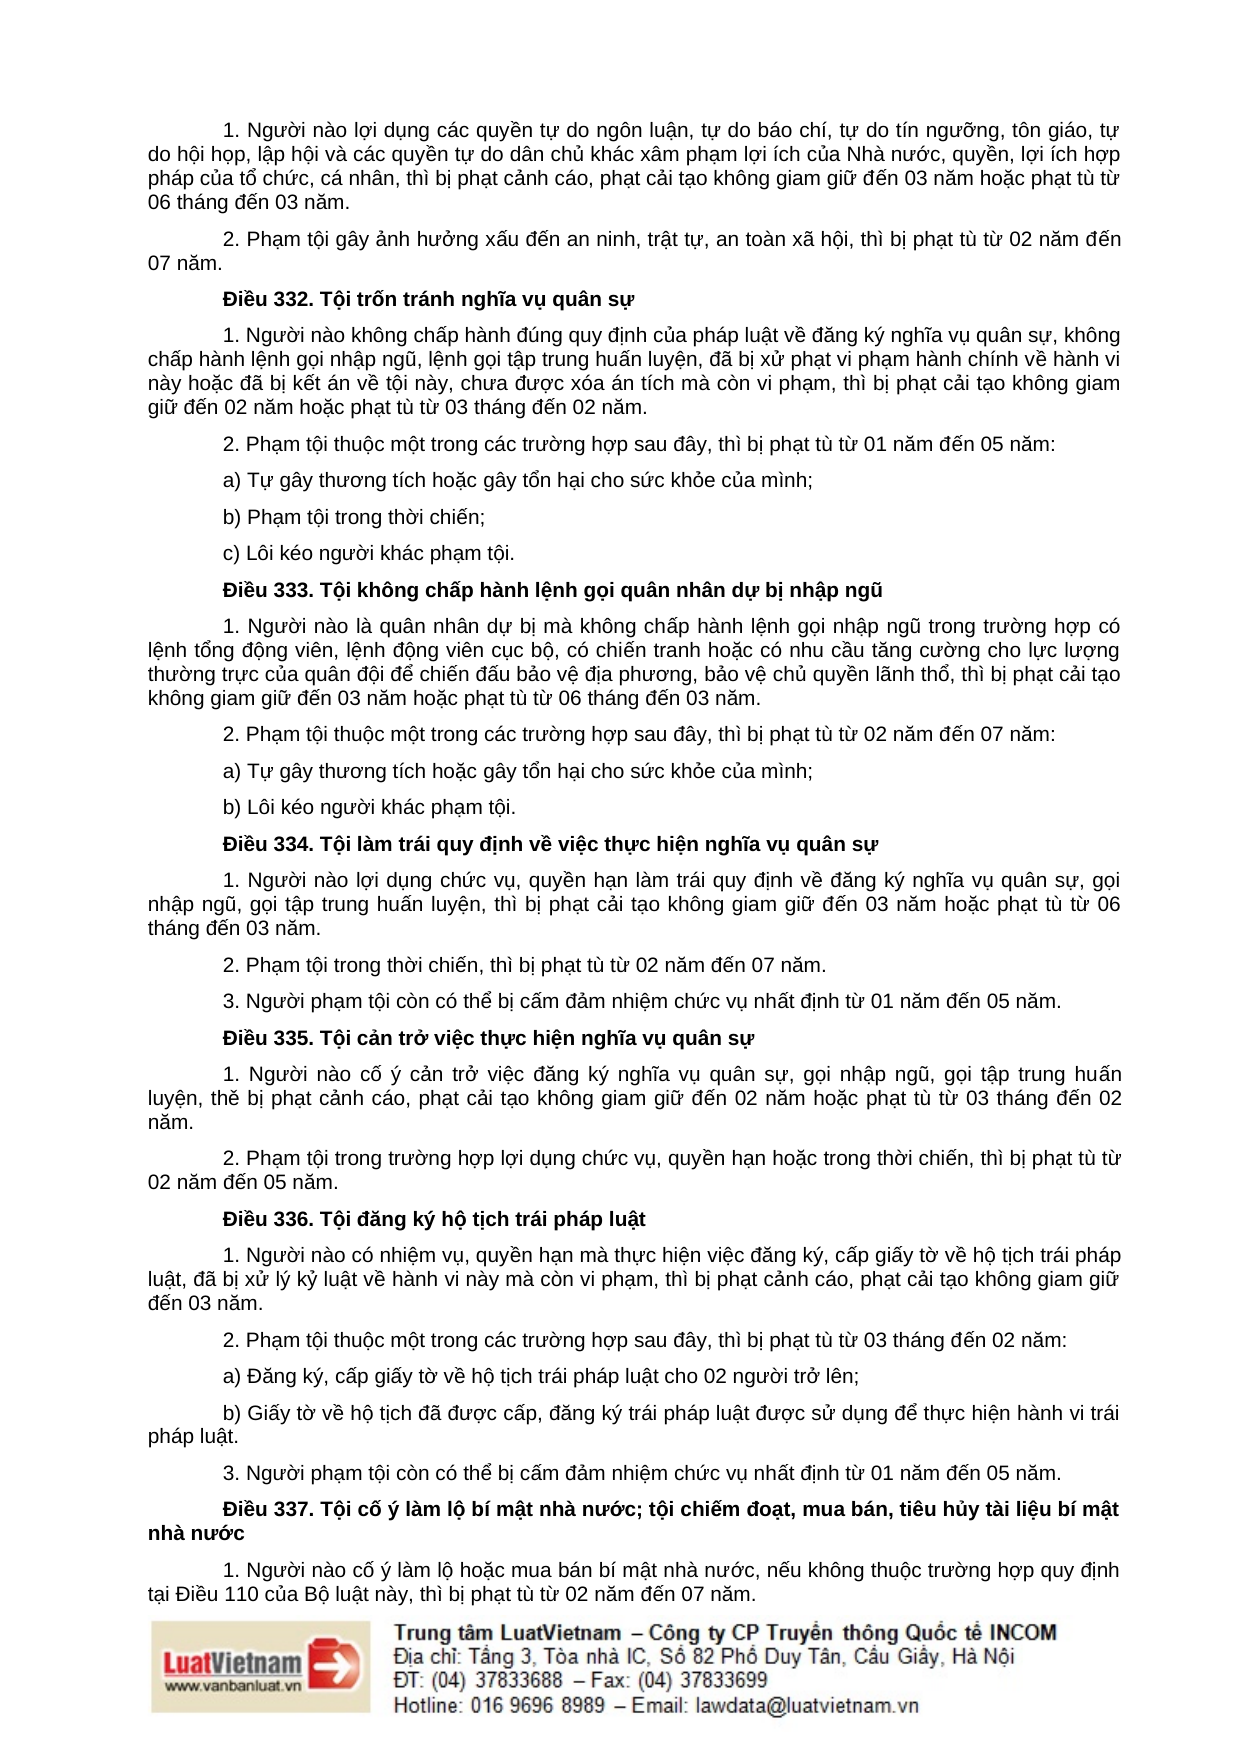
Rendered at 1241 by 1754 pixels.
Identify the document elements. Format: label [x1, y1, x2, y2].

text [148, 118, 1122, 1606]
picture [147, 1615, 1087, 1732]
